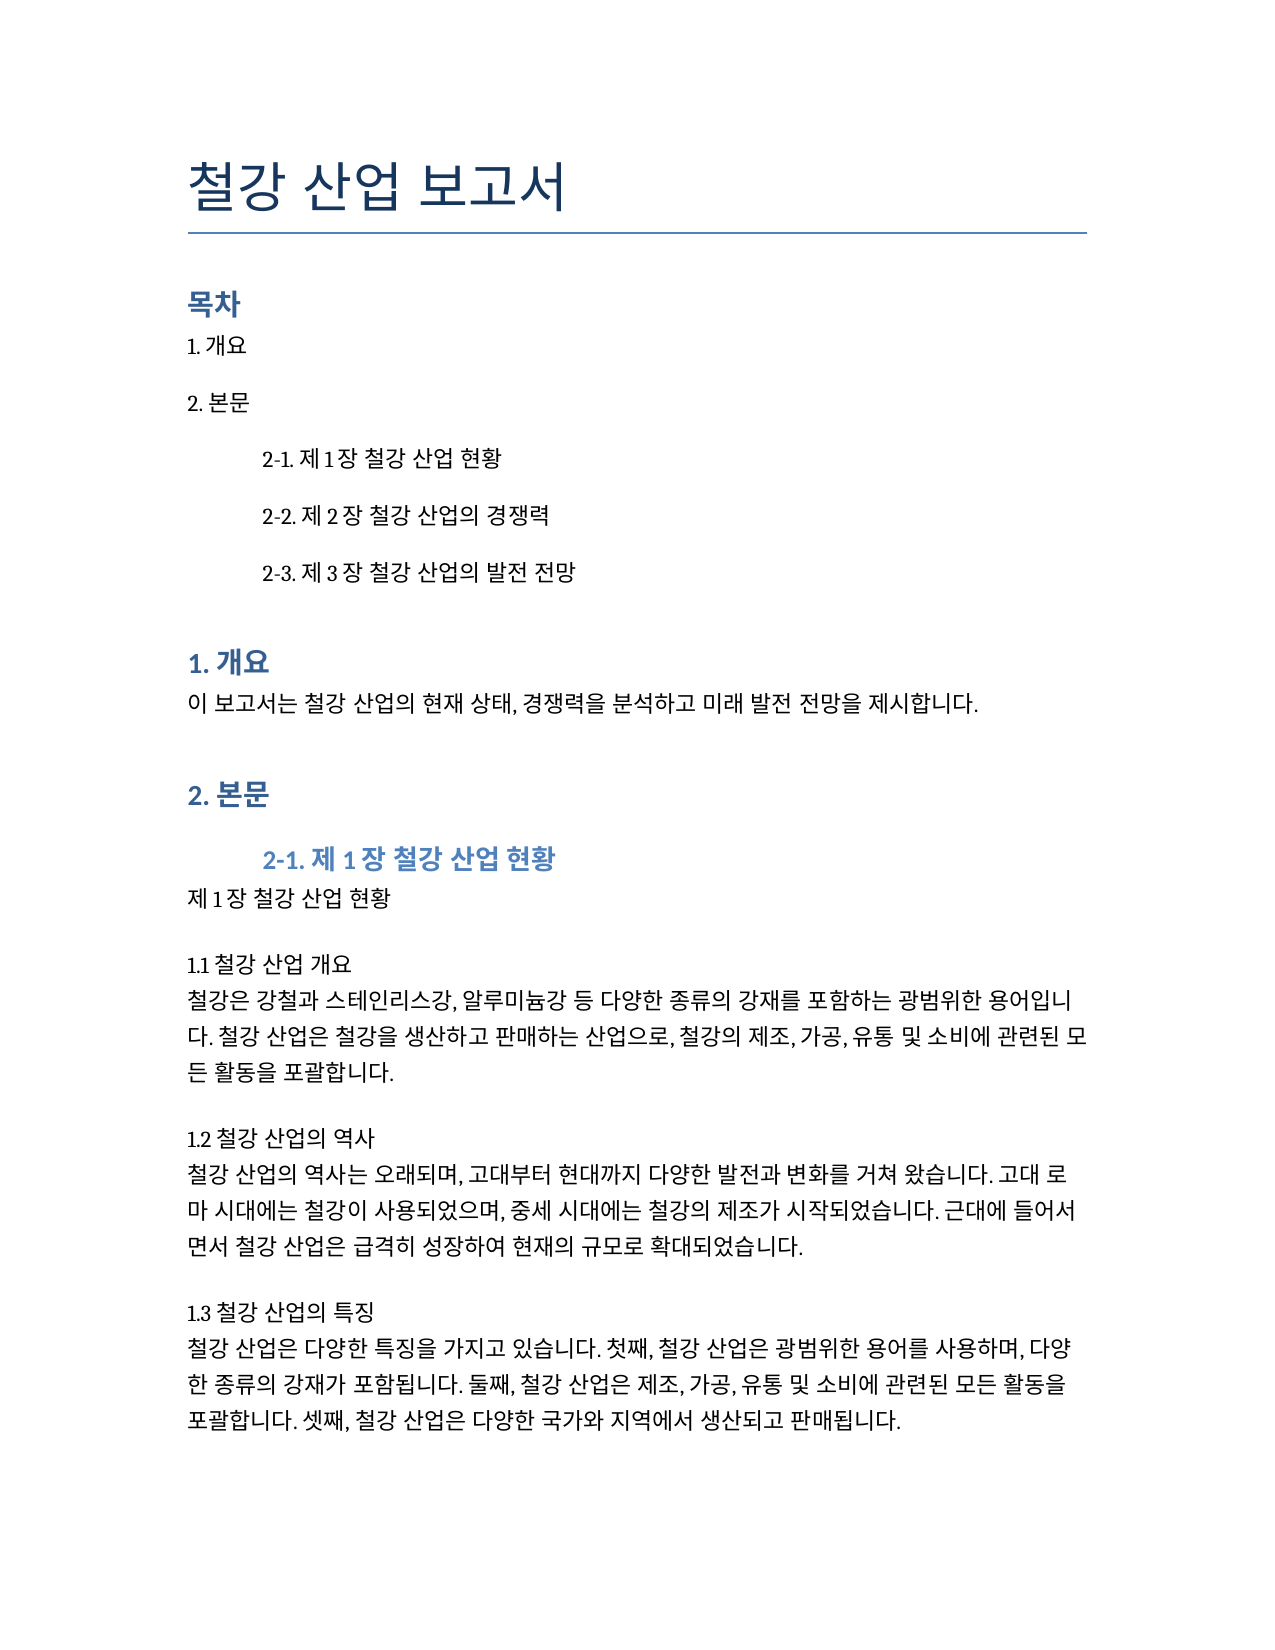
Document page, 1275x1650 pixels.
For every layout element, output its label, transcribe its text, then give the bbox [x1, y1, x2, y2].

text 2-1. 제1장 철강 산업 현황 [187, 443, 1087, 474]
text 1. 개요 [187, 330, 1087, 361]
text 2. 본문 [187, 387, 1087, 418]
text 2-2. 제2장 철강 산업의 경쟁력 [187, 500, 1087, 531]
text 2-3. 제3장 철강 산업의 발전 전망 [187, 557, 1087, 588]
subtitle 목차 [187, 284, 1087, 324]
subtitle 2-1. 제1장 철강 산업 현황 [187, 841, 1087, 878]
subtitle 1. 개요 [187, 643, 1087, 682]
text 이 보고서는 철강 산업의 현재 상태, 경쟁력을 분석하고 미래 발전 전망을 제시합니다. [187, 688, 1087, 720]
subtitle 2. 본문 [187, 774, 1087, 814]
title 철강 산업 보고서 [187, 150, 1087, 234]
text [187, 883, 1087, 1467]
